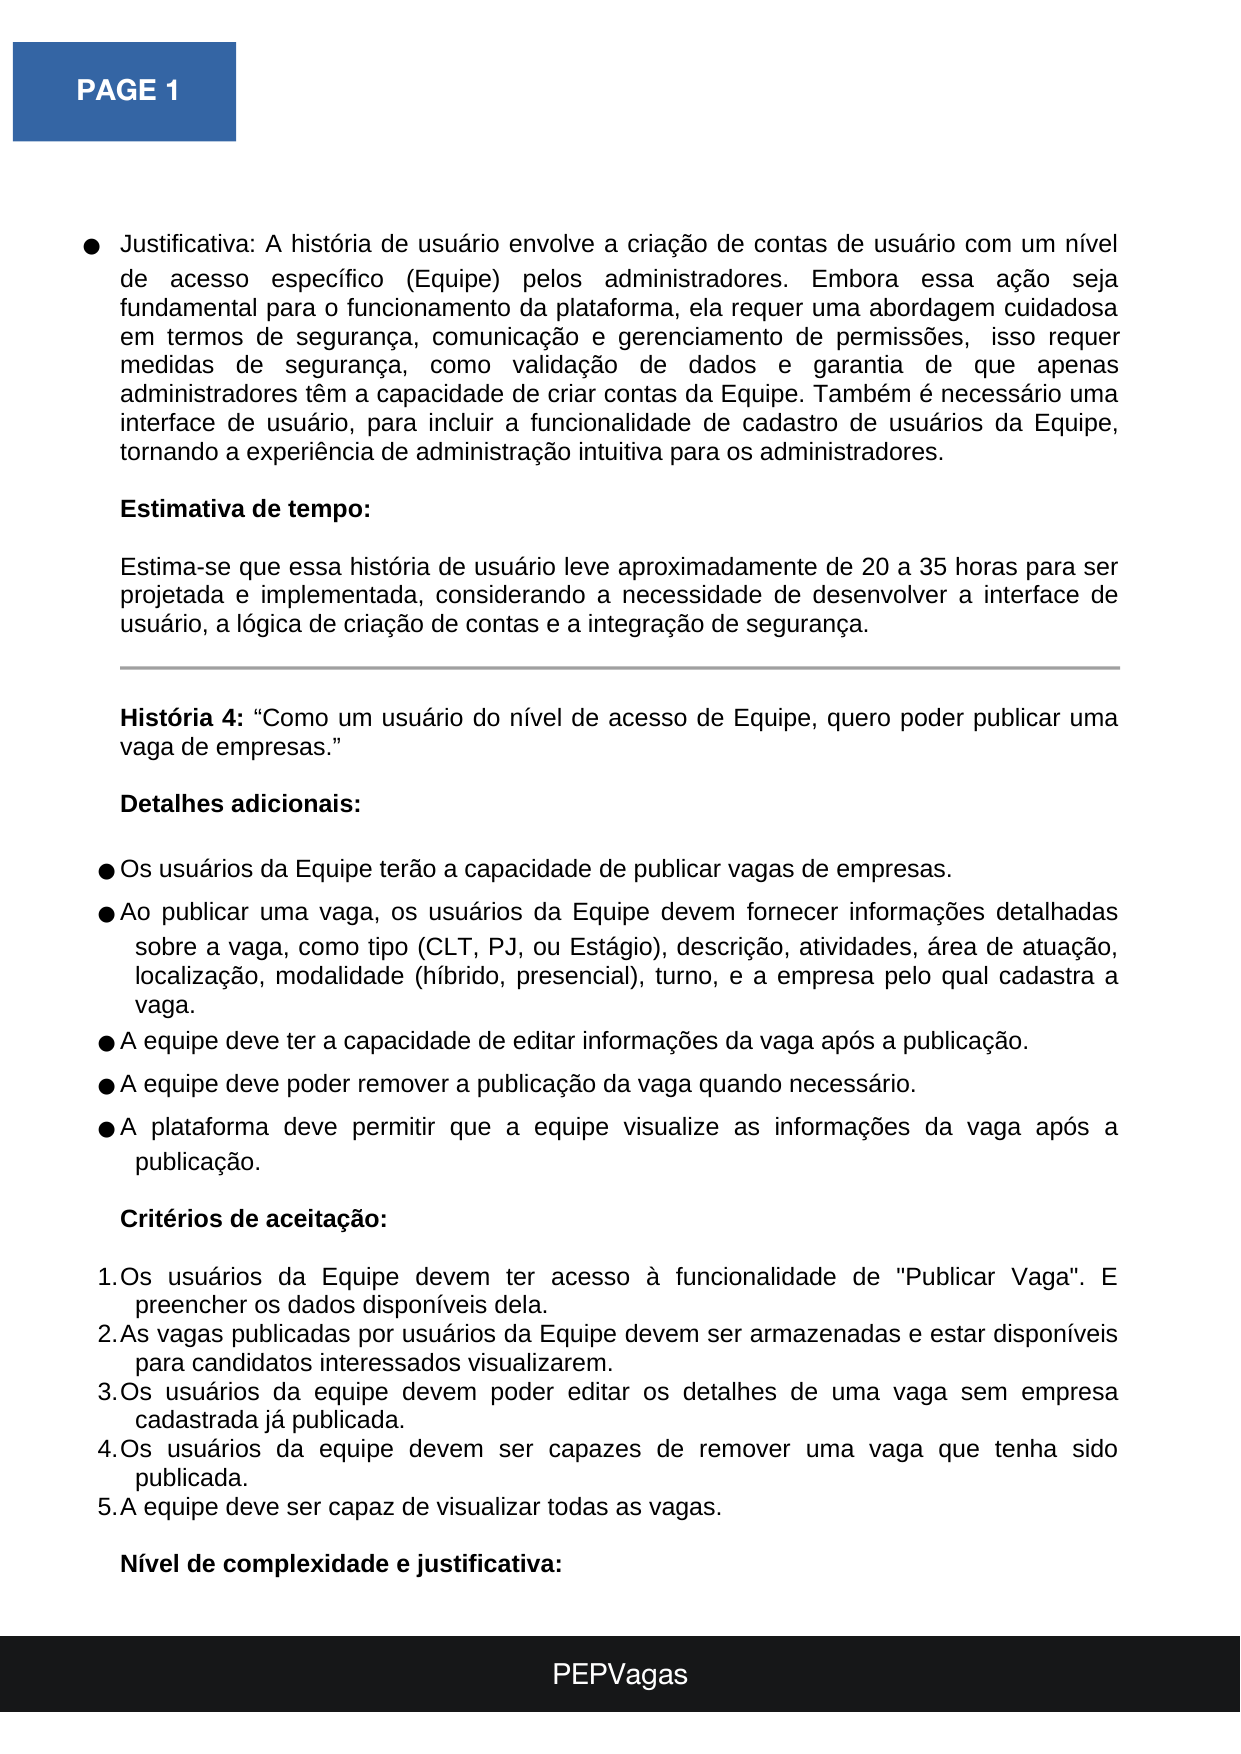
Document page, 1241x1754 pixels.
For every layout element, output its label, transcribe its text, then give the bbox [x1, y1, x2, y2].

list A plataforma deve permitir que a equipe visualize as informações da vaga após a publicação. [97, 1104, 1120, 1176]
list Justificativa: A história de usuário envolve a criação de contas de usuário com um nível de acesso específico (Equipe) pelos administradores. Embora essa ação seja fundamental para o funcionamento da plataforma, ela requer uma abordagem cuidadosa em termos de segurança, comunicação e gerenciamento de permissões, isso requer medidas de segurança, como validação de dados e garantia de que apenas administradores têm a capacidade de criar contas da Equipe. Também é necessário uma interface de usuário, para incluir a funcionalidade de cadastro de usuários da Equipe, tornando a experiência de administração intuitiva para os administradores. [82, 221, 1120, 465]
list As vagas publicadas por usuários da Equipe devem ser armazenadas e estar disponíveis para candidatos interessados visualizarem. [97, 1319, 1120, 1377]
text Nível de complexidade e justificativa: [120, 1549, 1120, 1578]
text Critérios de aceitação: [120, 1204, 1120, 1233]
list Os usuários da Equipe devem ter acesso à funcionalidade de "Publicar Vaga". E preencher os dados disponíveis dela. [97, 1262, 1120, 1319]
list Os usuários da Equipe terão a capacidade de publicar vagas de empresas. [97, 847, 1120, 890]
text Detalhes adicionais: [120, 789, 1120, 818]
text Estima-se que essa história de usuário leve aproximadamente de 20 a 35 horas para ser projetada e implementada, considerando a necessidade de desenvolver a interface de usuário, a lógica de criação de contas e a integração de segurança. [120, 551, 1120, 638]
list A equipe deve ter a capacidade de editar informações da vaga após a publicação. [97, 1019, 1120, 1061]
list A equipe deve ser capaz de visualizar todas as vagas. [97, 1492, 1120, 1521]
list A equipe deve poder remover a publicação da vaga quando necessário. [97, 1061, 1120, 1104]
list Ao publicar uma vaga, os usuários da Equipe devem fornecer informações detalhadas sobre a vaga, como tipo (CLT, PJ, ou Estágio), descrição, atividades, área de atuação, localização, modalidade (híbrido, presencial), turno, e a empresa pelo qual cadastra a vaga. [97, 890, 1120, 1019]
text História 4: “Como um usuário do nível de acesso de Equipe, quero poder publicar uma vaga de empresas.” [120, 703, 1120, 761]
text Estimativa de tempo: [120, 494, 1120, 523]
list Os usuários da equipe devem poder editar os detalhes de uma vaga sem empresa cadastrada já publicada. [97, 1377, 1120, 1434]
list Os usuários da equipe devem ser capazes de remover uma vaga que tenha sido publicada. [97, 1434, 1120, 1492]
